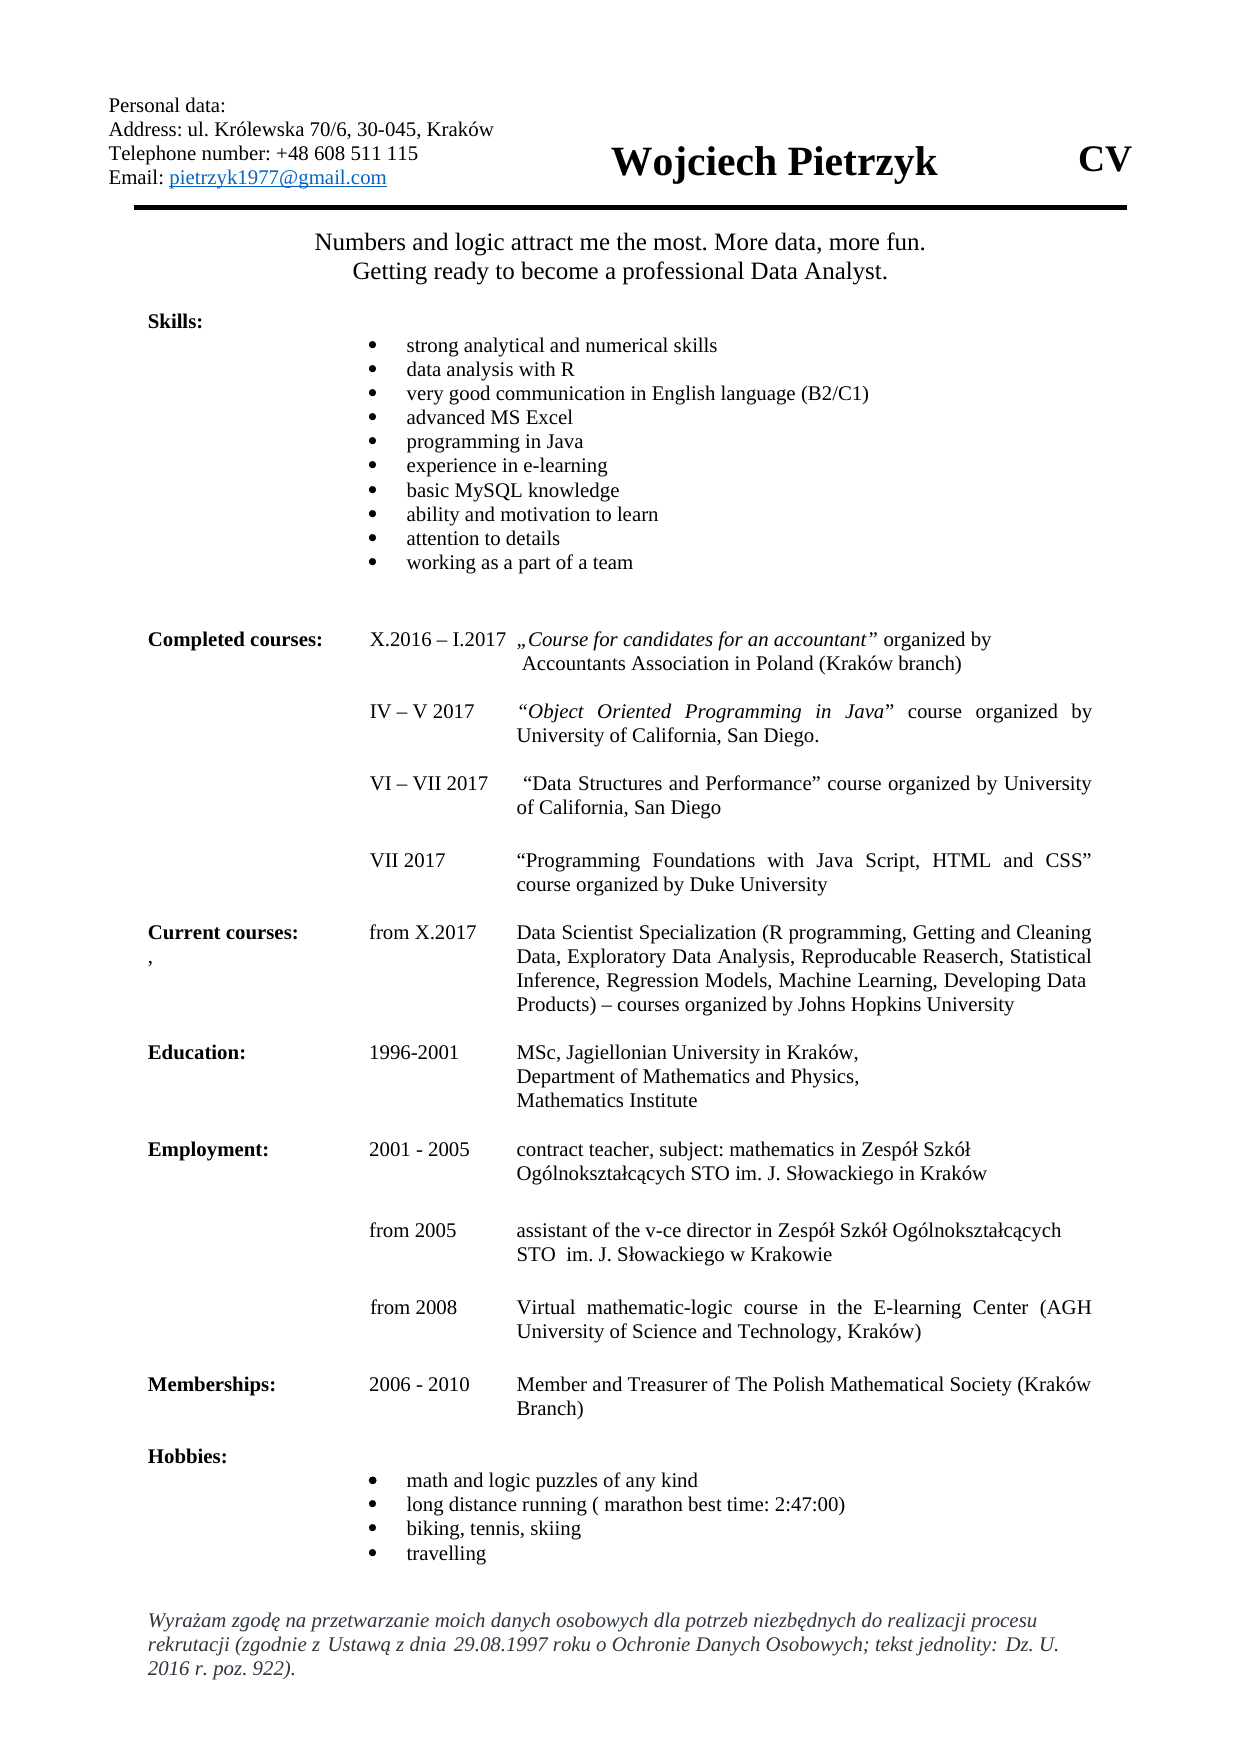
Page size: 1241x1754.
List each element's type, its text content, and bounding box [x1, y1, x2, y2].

subtitle Education: 1996-2001 MSc, Jagiellonian University in Kraków, [148, 1040, 1093, 1064]
list strong analytical and numerical skills [369, 333, 1093, 357]
list programming in Java [369, 429, 1093, 453]
list basic MySQL knowledge [369, 477, 1093, 502]
text Branch) [443, 1396, 1093, 1420]
list attention to details [369, 526, 1093, 550]
list working as a part of a team [369, 550, 1093, 574]
list advanced MS Excel [369, 405, 1093, 429]
subtitle from 2005 assistant of the v-ce director in Zespół Szkół Ogólnokształcących [148, 1218, 1093, 1242]
text VI – VII 2017 “Data Structures and Performance” course organized by University of California, San Diego [369, 771, 1093, 819]
list math and logic puzzles of any kind [369, 1468, 1093, 1492]
subtitle Employment: 2001 - 2005 contract teacher, subject: mathematics in Zespół Szkół [148, 1137, 1093, 1161]
text Mathematics Institute [148, 1088, 1093, 1112]
list long distance running ( marathon best time: 2:47:00) [369, 1492, 1093, 1516]
text Department of Mathematics and Physics, [148, 1064, 1093, 1088]
list experience in e-learning [369, 453, 1093, 477]
text Completed courses: X.2016 – I.2017 „Course for candidates for an accountant” organized by [148, 627, 1093, 651]
text from 2008 Virtual mathematic-logic course in the E-learning Center (AGH University of Science and Technology, Kraków) [370, 1295, 1093, 1343]
table_header Personal data: Address: ul. Królewska 70/6, 30-045, Kraków Telephone number: +48 608 511 115 Email: pietrzyk1977@gmail.com [97, 93, 524, 189]
table_header Wojciech Pietrzyk [524, 93, 1024, 189]
subtitle STO im. J. Słowackiego w Krakowie [148, 1242, 1093, 1266]
text Numbers and logic attract me the most. More data, more fun. [148, 227, 1093, 256]
text Accountants Association in Poland (Kraków branch) [443, 651, 1093, 675]
list ability and motivation to learn [369, 502, 1093, 526]
list very good communication in English language (B2/C1) [369, 381, 1093, 405]
text VII 2017 “Programming Foundations with Java Script, HTML and CSS” course organized by Duke University [369, 848, 1093, 896]
text Getting ready to become a professional Data Analyst. [148, 256, 1093, 285]
text Skills: [148, 309, 1093, 333]
table_header CV [1025, 93, 1143, 189]
subtitle Ogólnokształcących STO im. J. Słowackiego in Kraków [148, 1161, 1093, 1185]
list biking, tennis, skiing [369, 1516, 1093, 1540]
text Current courses: from X.2017 Data Scientist Specialization (R programming, Getting and Cleaning , Data, Exploratory Data Analysis, Reproducable Reaserch, Statistical Inference, Regression Models, Machine Learning, Developing Data Products) – courses organized by Johns Hopkins University [148, 920, 1093, 1016]
text Memberships: 2006 - 2010 Member and Treasurer of The Polish Mathematical Society (Kraków [148, 1372, 1093, 1396]
text IV – V 2017 “Object Oriented Programming in Java” course organized by University of California, San Diego. [369, 699, 1093, 747]
list data analysis with R [369, 357, 1093, 381]
subtitle Hobbies: [148, 1444, 1093, 1468]
list travelling [369, 1540, 1093, 1564]
